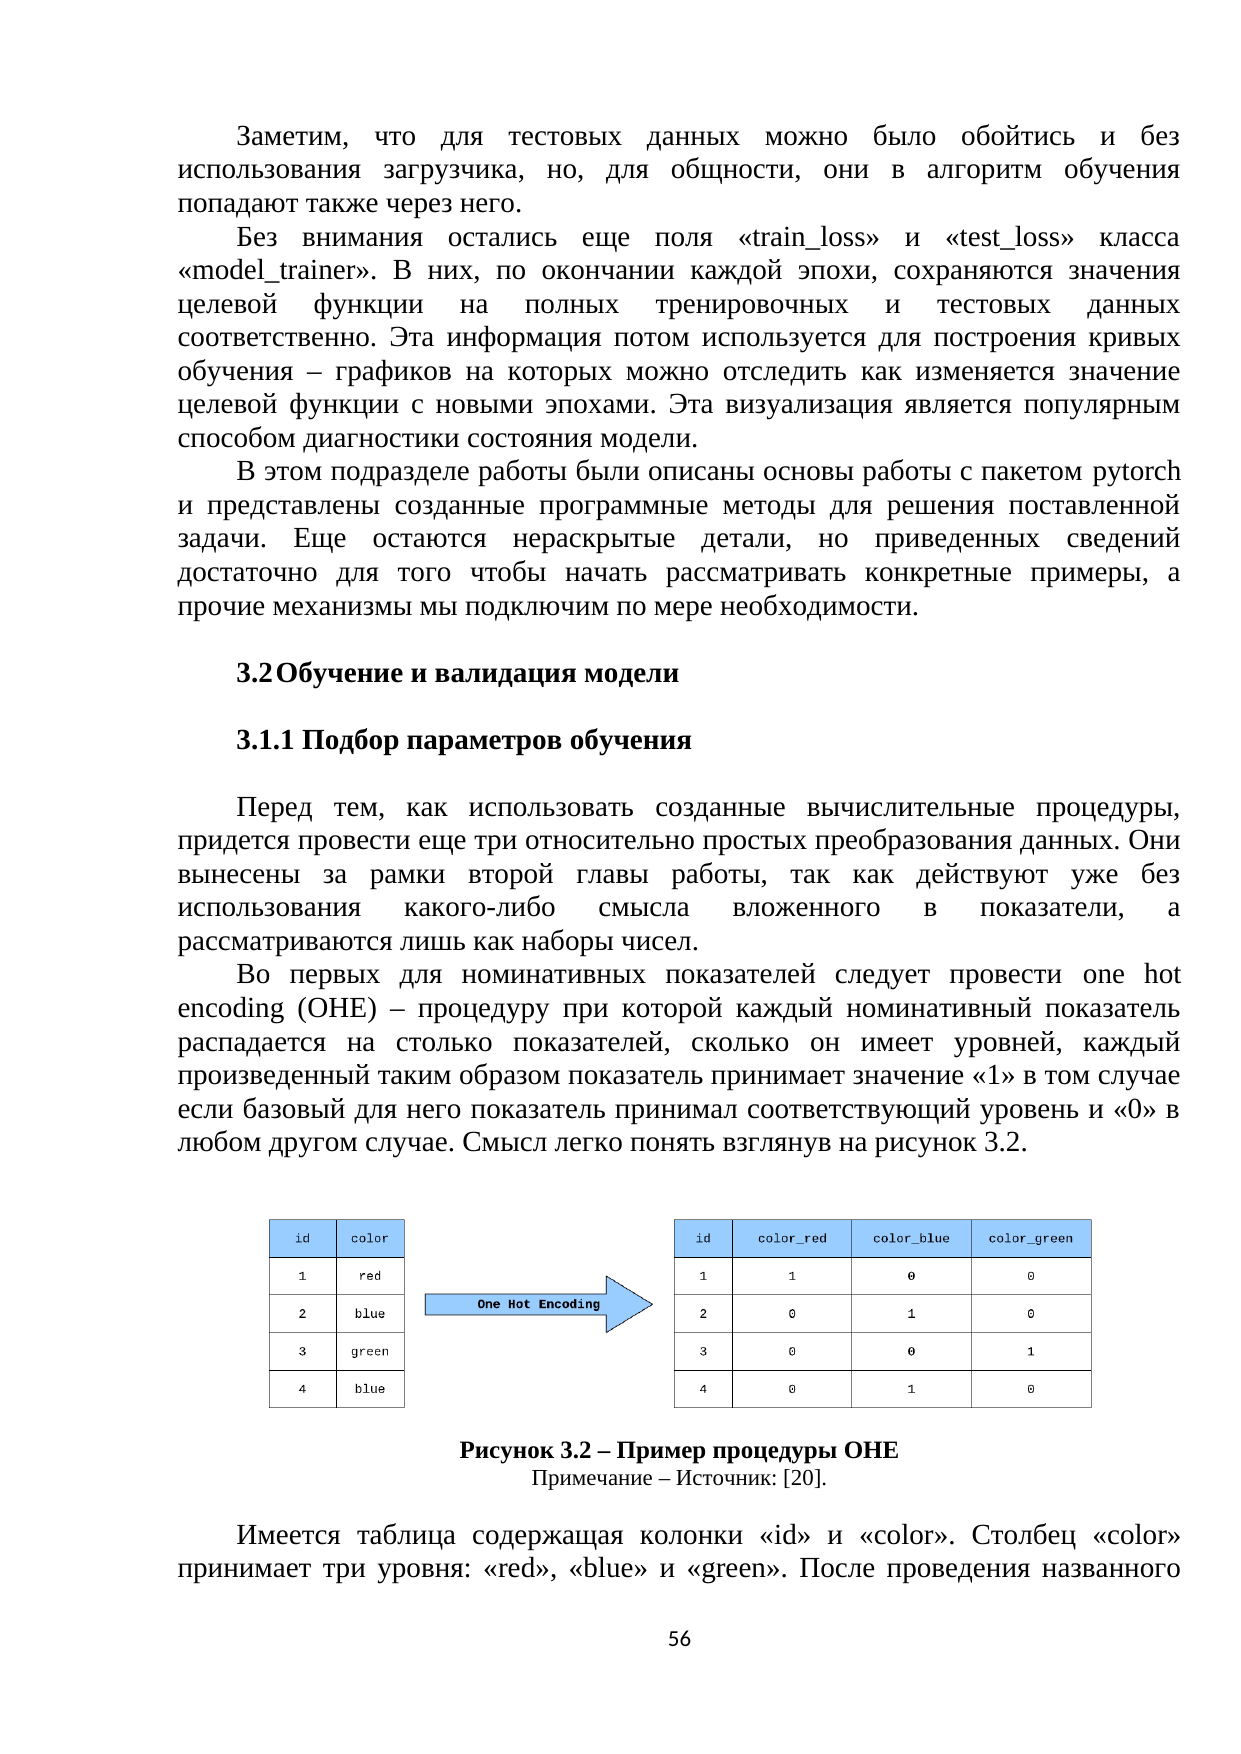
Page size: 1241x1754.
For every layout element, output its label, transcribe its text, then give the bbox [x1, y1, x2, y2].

subtitle 3.1.1 Подбор параметров обучения [236, 722, 1181, 755]
text Рисунок 3.2 – Пример процедуры OHE [177, 1435, 1181, 1464]
text Заметим, что для тестовых данных можно было обойтись и без использования загрузчика, но, для общности, они в алгоритм обучения попадают также через него. [177, 118, 1181, 219]
text Перед тем, как использовать созданные вычислительные процедуры, придется провести еще три относительно простых преобразования данных. Они вынесены за рамки второй главы работы, так как действуют уже без использования какого-либо смысла вложенного в показатели, а рассматриваются лишь как наборы чисел. [177, 789, 1181, 957]
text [177, 1517, 1181, 1584]
text Примечание – Источник: [20]. [177, 1464, 1181, 1490]
picture [240, 1191, 1119, 1436]
text Во первых для номинативных показателей следует провести one hot encoding (OHE) – процедуру при которой каждый номинативный показатель распадается на столько показателей, сколько он имеет уровней, каждый произведенный таким образом показатель принимает значение «1» в том случае если базовый для него показатель принимал соответствующий уровень и «0» в любом другом случае. Смысл легко понять взглянув на рисунок 3.2. [177, 957, 1181, 1158]
subtitle Обучение и валидация модели [236, 655, 1181, 688]
